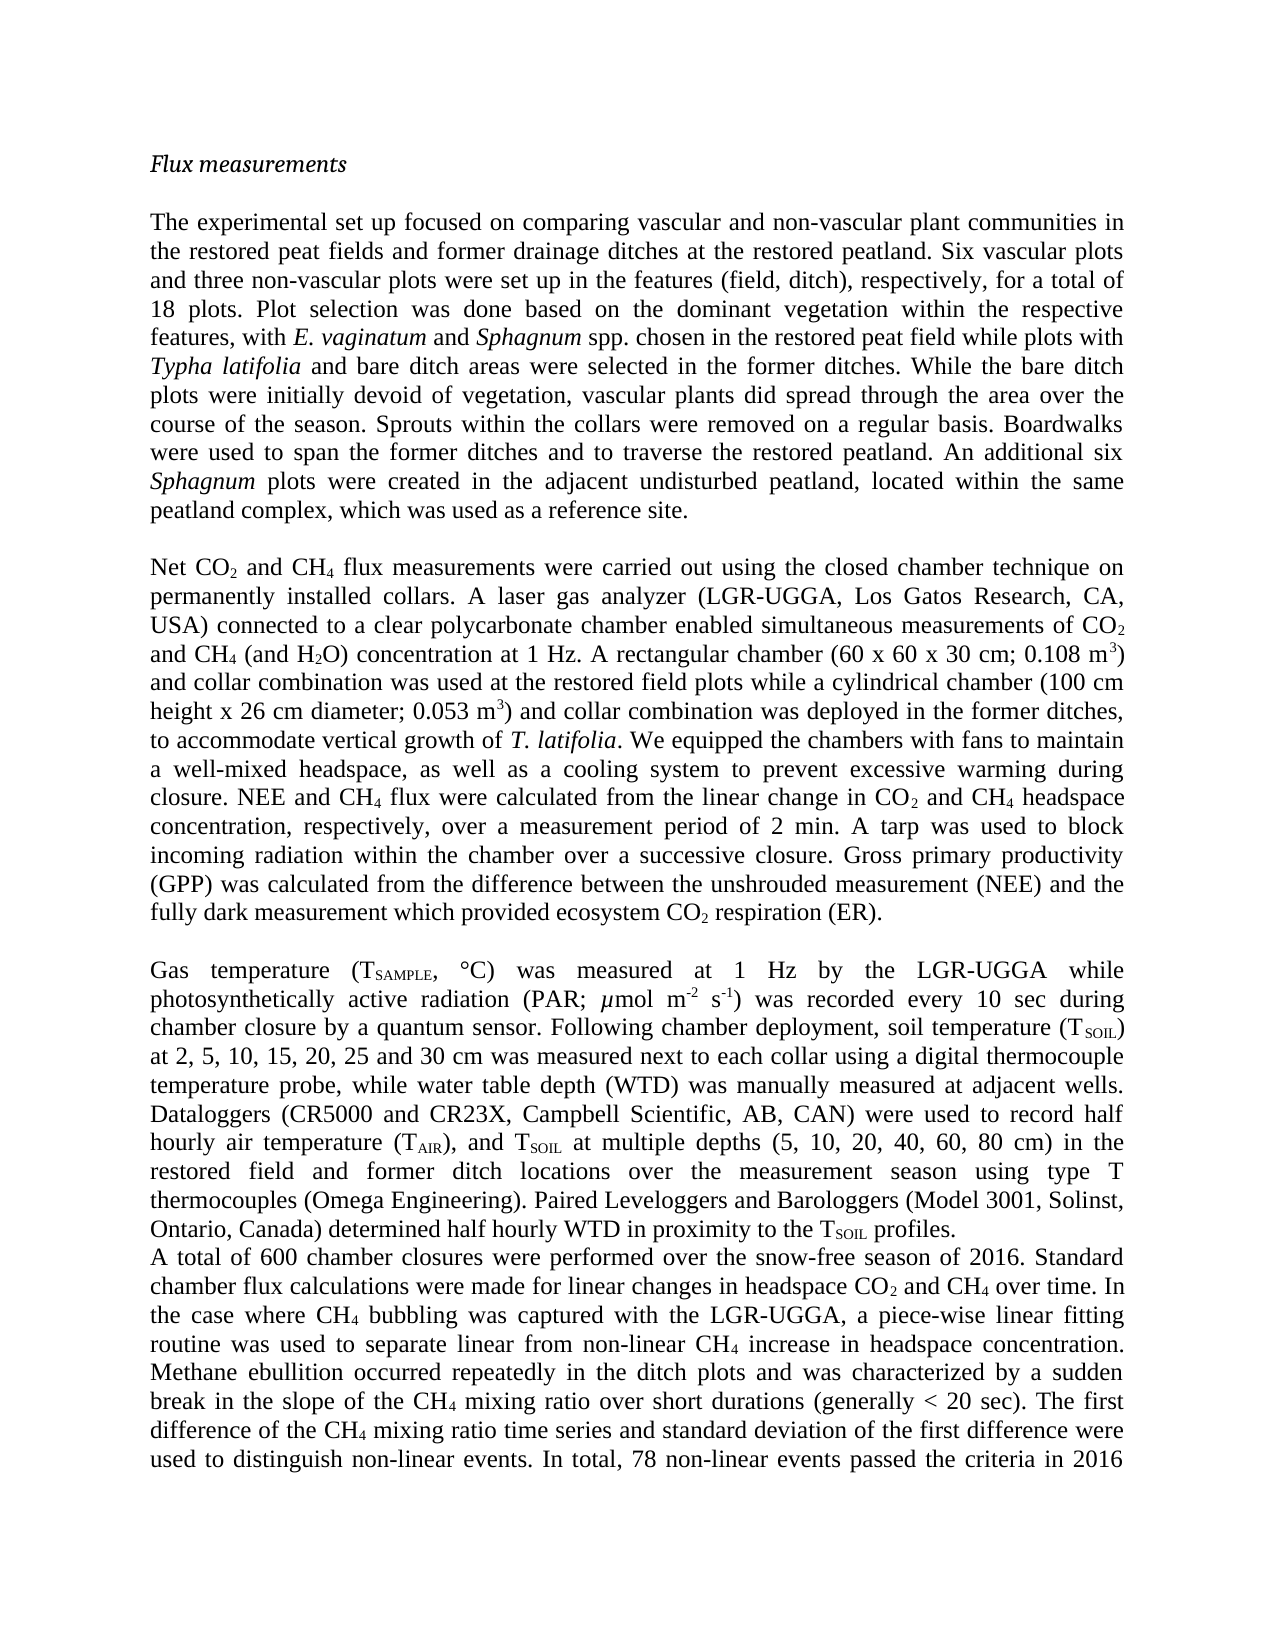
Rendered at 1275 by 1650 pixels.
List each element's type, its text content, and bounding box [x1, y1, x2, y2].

text Net CO2 and CH4 flux measurements were carried out using the closed chamber technique on permanently installed collars. A laser gas analyzer (LGR-UGGA, Los Gatos Research, CA, USA) connected to a clear polycarbonate chamber enabled simultaneous measurements of CO2 and CH4 (and H2O) concentration at 1 Hz. A rectangular chamber (60 x 60 x 30 cm; 0.108 m3) and collar combination was used at the restored field plots while a cylindrical chamber (100 cm height x 26 cm diameter; 0.053 m3) and collar combination was deployed in the former ditches, to accommodate vertical growth of T. latifolia. We equipped the chambers with fans to maintain a well-mixed headspace, as well as a cooling system to prevent excessive warming during closure. NEE and CH4 flux were calculated from the linear change in CO2 and CH4 headspace concentration, respectively, over a measurement period of 2 min. A tarp was used to block incoming radiation within the chamber over a successive closure. Gross primary productivity (GPP) was calculated from the difference between the unshrouded measurement (NEE) and the fully dark measurement which provided ecosystem CO2 respiration (ER). [150, 552, 1125, 926]
text Flux measurements [150, 150, 1125, 179]
text Gas temperature (TSAMPLE, °C) was measured at 1 Hz by the LGR-UGGA while photosynthetically active radiation (PAR; µmol m-2 s-1) was recorded every 10 sec during chamber closure by a quantum sensor. Following chamber deployment, soil temperature (TSOIL) at 2, 5, 10, 15, 20, 25 and 30 cm was measured next to each collar using a digital thermocouple temperature probe, while water table depth (WTD) was manually measured at adjacent wells. Dataloggers (CR5000 and CR23X, Campbell Scientific, AB, CAN) were used to record half hourly air temperature (TAIR), and TSOIL at multiple depths (5, 10, 20, 40, 60, 80 cm) in the restored field and former ditch locations over the measurement season using type T thermocouples (Omega Engineering). Paired Leveloggers and Barologgers (Model 3001, Solinst, Ontario, Canada) determined half hourly WTD in proximity to the TSOIL profiles. [150, 955, 1125, 1242]
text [150, 1242, 1125, 1472]
text The experimental set up focused on comparing vascular and non-vascular plant communities in the restored peat fields and former drainage ditches at the restored peatland. Six vascular plots and three non-vascular plots were set up in the features (field, ditch), respectively, for a total of 18 plots. Plot selection was done based on the dominant vegetation within the respective features, with E. vaginatum and Sphagnum spp. chosen in the restored peat field while plots with Typha latifolia and bare ditch areas were selected in the former ditches. While the bare ditch plots were initially devoid of vegetation, vascular plants did spread through the area over the course of the season. Sprouts within the collars were removed on a regular basis. Boardwalks were used to span the former ditches and to traverse the restored peatland. An additional six Sphagnum plots were created in the adjacent undisturbed peatland, located within the same peatland complex, which was used as a reference site. [150, 207, 1125, 524]
